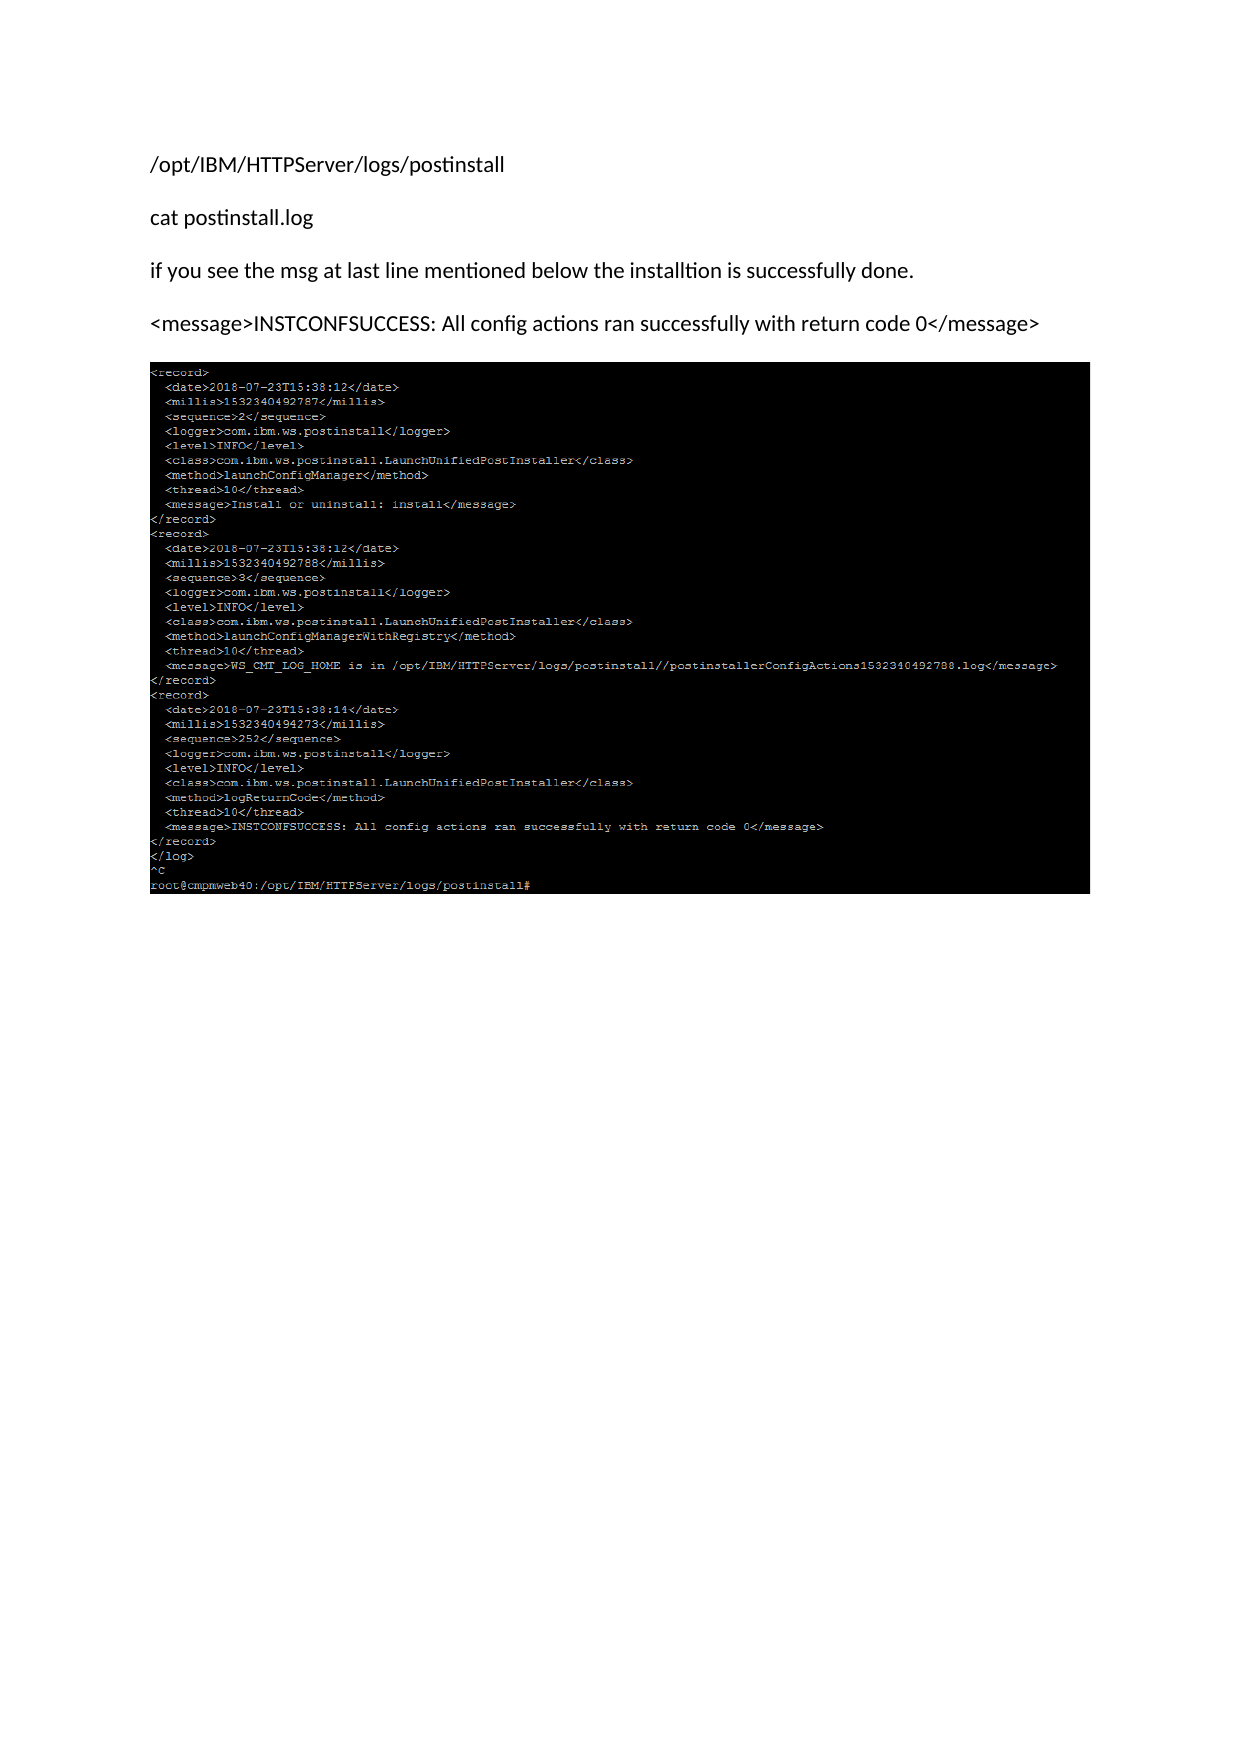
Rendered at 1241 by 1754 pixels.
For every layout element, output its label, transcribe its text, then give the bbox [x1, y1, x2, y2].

text <message>INSTCONFSUCCESS: All config actions ran successfully with return code 0</message> [150, 309, 1090, 337]
text cat postinstall.log [150, 203, 1090, 231]
text /opt/IBM/HTTPServer/logs/postinstall [150, 150, 1090, 178]
text if you see the msg at last line mentioned below the installtion is successfully done. [150, 256, 1090, 284]
picture [150, 362, 1091, 894]
